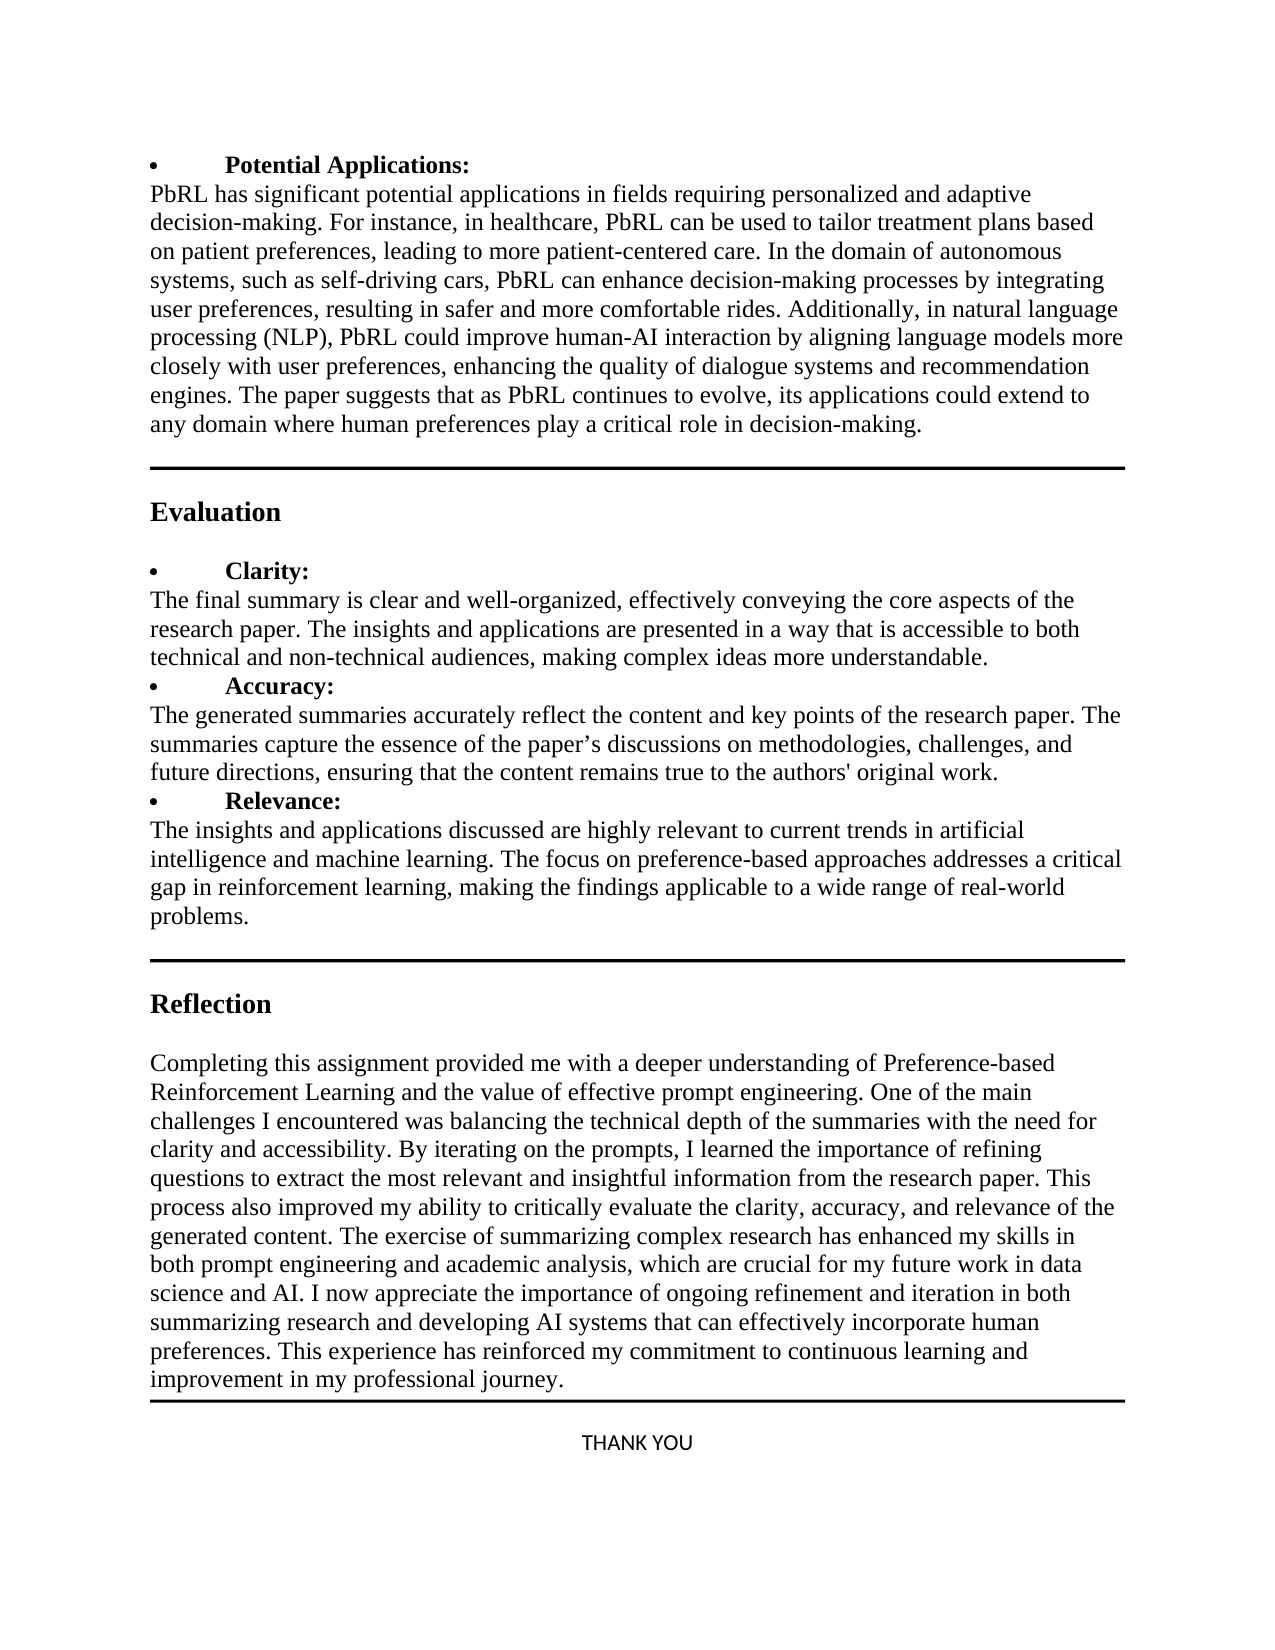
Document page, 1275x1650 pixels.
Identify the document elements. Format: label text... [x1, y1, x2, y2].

list Accuracy: The generated summaries accurately reflect the content and key points of the research paper. The summaries capture the essence of the paper’s discussions on methodologies, challenges, and future directions, ensuring that the content remains true to the authors' original work. [150, 671, 1125, 786]
list Potential Applications: PbRL has significant potential applications in fields requiring personalized and adaptive decision-making. For instance, in healthcare, PbRL can be used to tailor treatment plans based on patient preferences, leading to more patient-centered care. In the domain of autonomous systems, such as self-driving cars, PbRL can enhance decision-making processes by integrating user preferences, resulting in safer and more comfortable rides. Additionally, in natural language processing (NLP), PbRL could improve human-AI interaction by aligning language models more closely with user preferences, enhancing the quality of dialogue systems and recommendation engines. The paper suggests that as PbRL continues to evolve, its applications could extend to any domain where human preferences play a critical role in decision-making. [150, 150, 1125, 437]
list Relevance: The insights and applications discussed are highly relevant to current trends in artificial intelligence and machine learning. The focus on preference-based approaches addresses a critical gap in reinforcement learning, making the findings applicable to a wide range of real-world problems. [150, 786, 1125, 930]
text Evaluation [150, 495, 1125, 527]
text Reflection [150, 987, 1125, 1019]
list Clarity: The final summary is clear and well-organized, effectively conveying the core aspects of the research paper. The insights and applications are presented in a way that is accessible to both technical and non-technical audiences, making complex ideas more understandable. [150, 556, 1125, 671]
text THANK YOU [150, 1428, 1125, 1456]
text Completing this assignment provided me with a deeper understanding of Preference-based Reinforcement Learning and the value of effective prompt engineering. One of the main challenges I encountered was balancing the technical depth of the summaries with the need for clarity and accessibility. By iterating on the prompts, I learned the importance of refining questions to extract the most relevant and insightful information from the research paper. This process also improved my ability to critically evaluate the clarity, accuracy, and relevance of the generated content. The exercise of summarizing complex research has enhanced my skills in both prompt engineering and academic analysis, which are crucial for my future work in data science and AI. I now appreciate the importance of ongoing refinement and iteration in both summarizing research and developing AI systems that can effectively incorporate human preferences. This experience has reinforced my commitment to continuous learning and improvement in my professional journey. [150, 1019, 1125, 1393]
